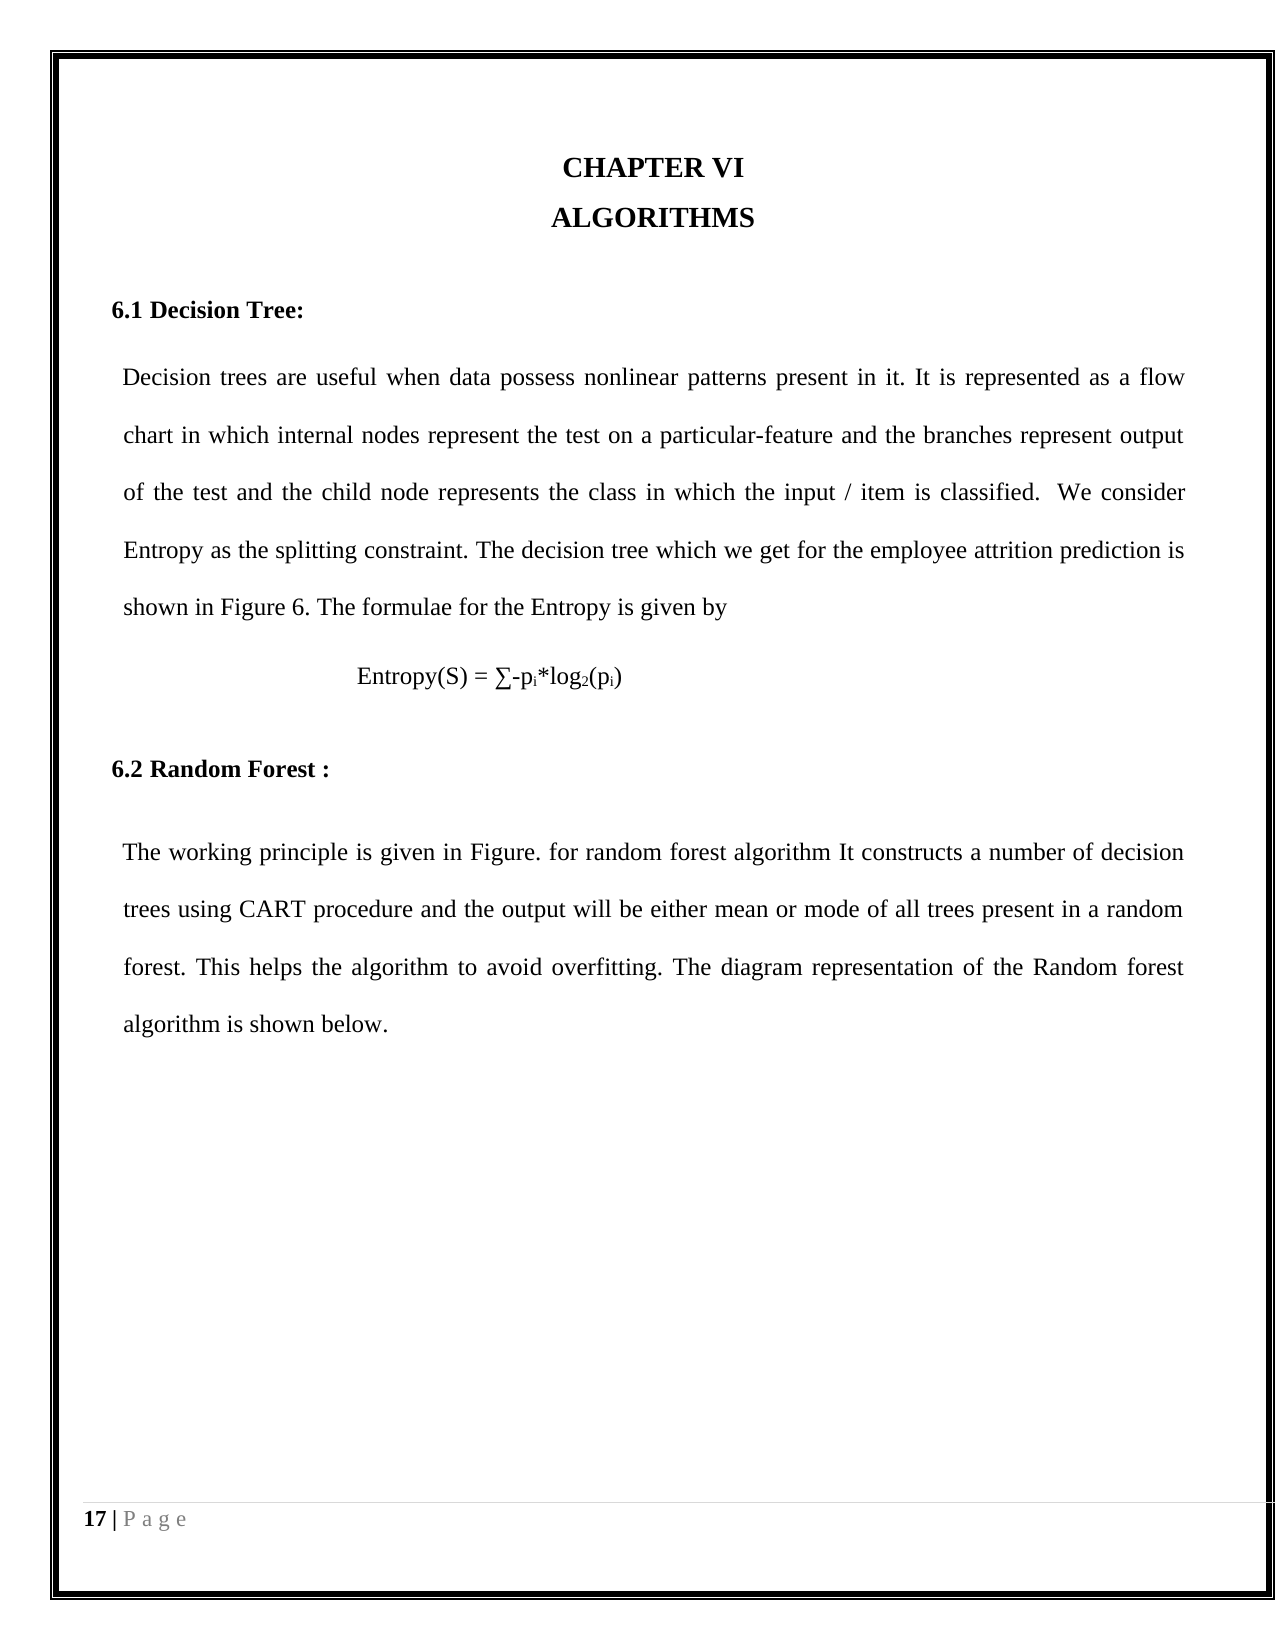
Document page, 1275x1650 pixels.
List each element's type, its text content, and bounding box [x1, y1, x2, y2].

text Decision trees are useful when data possess nonlinear patterns present in it. It is represented as a flow chart in which internal nodes represent the test on a particular-feature and the branches represent output of the test and the child node represents the class in which the input / item is classified. We consider Entropy as the splitting constraint. The decision tree which we get for the employee attrition prediction is shown in Figure 6. The formulae for the Entropy is given by [122, 362, 1186, 621]
text The working principle is given in Figure. for random forest algorithm It constructs a number of decision trees using CART procedure and the output will be either mean or mode of all trees present in a random forest. This helps the algorithm to avoid overfitting. The diagram representation of the Random forest algorithm is shown below. [122, 837, 1185, 1038]
subtitle CHAPTER VI ALGORITHMS [509, 150, 797, 234]
subtitle Entropy(S) = ∑-pi*log2(pi) [357, 661, 1266, 689]
subtitle Decision Tree: [111, 295, 1266, 324]
subtitle Random Forest : [111, 754, 1266, 783]
